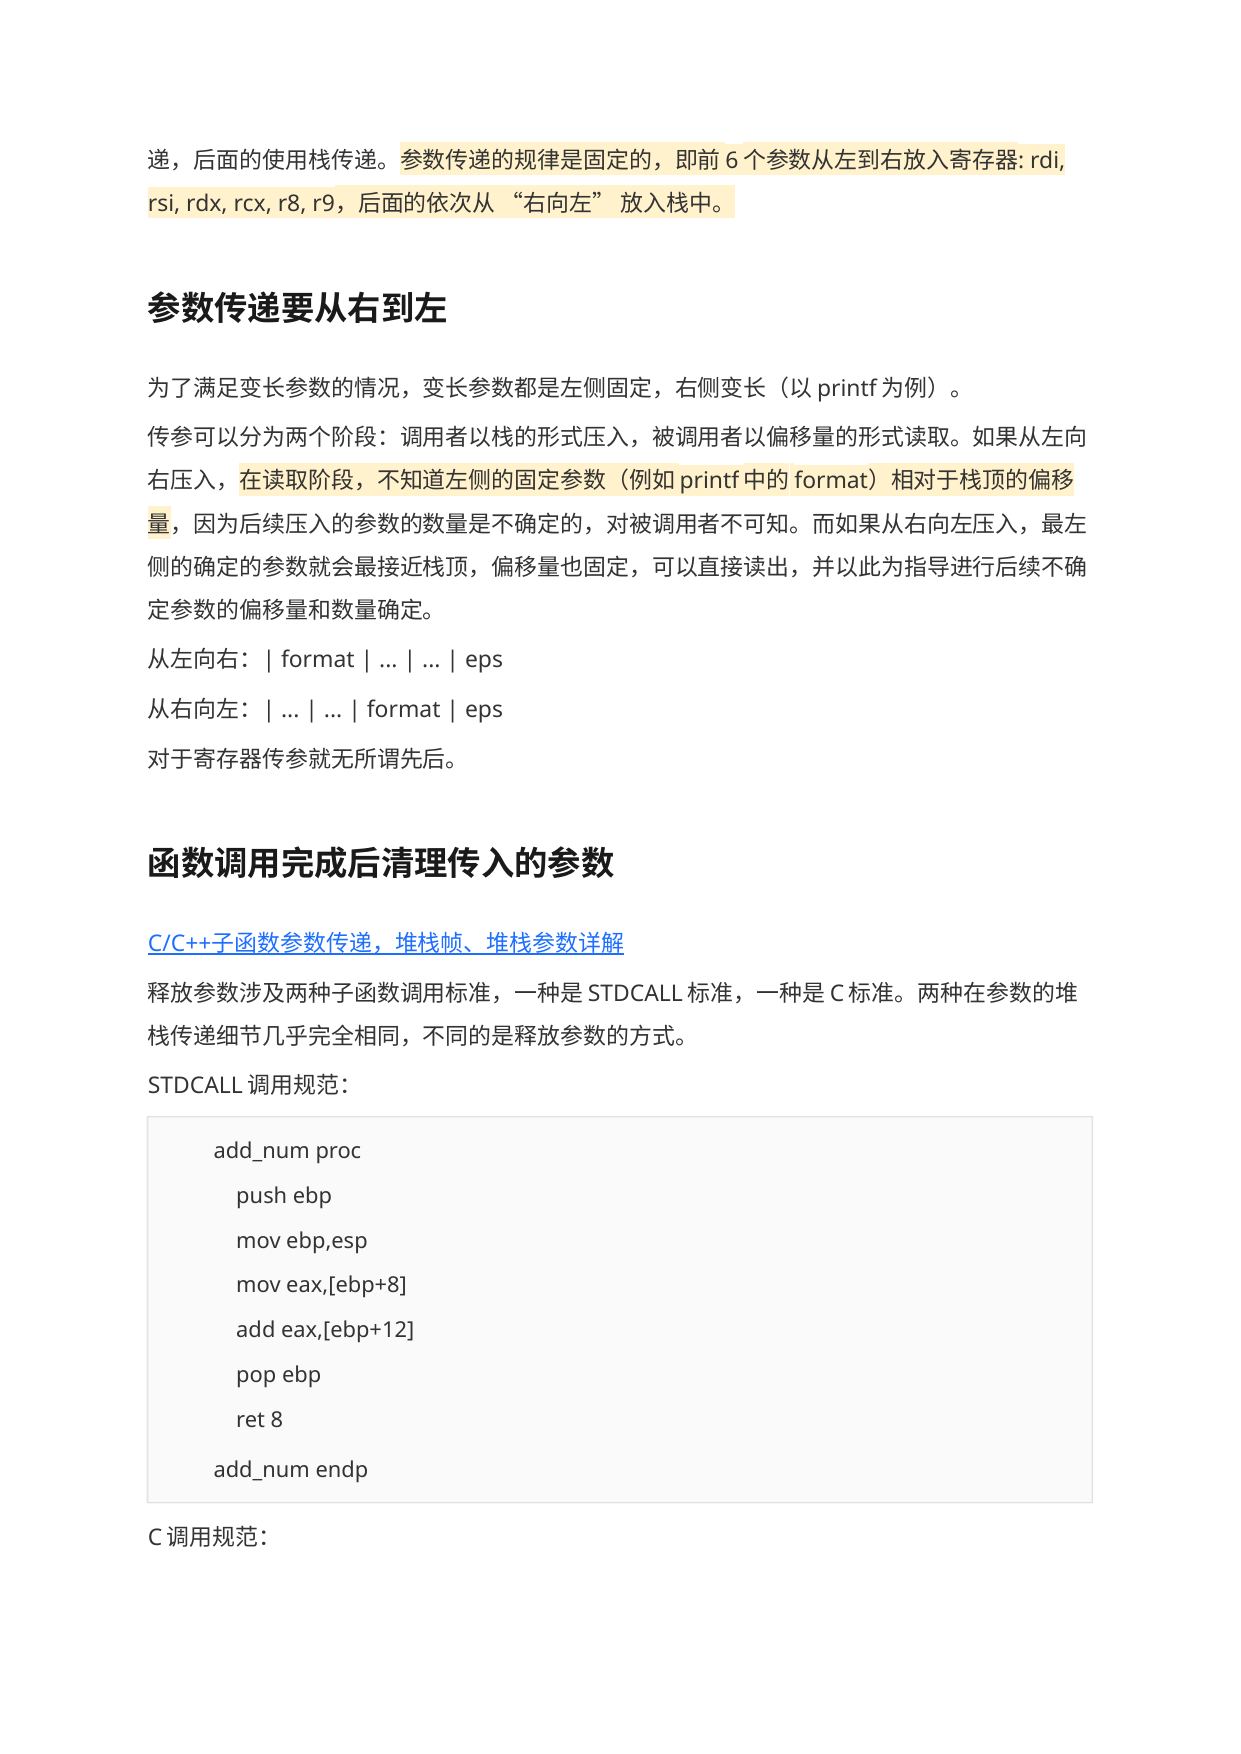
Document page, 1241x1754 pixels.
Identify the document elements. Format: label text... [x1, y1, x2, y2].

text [148, 142, 1093, 218]
subtitle 参数传递要从右到左 [148, 281, 1093, 330]
text 传参可以分为两个阶段：调用者以栈的形式压入，被调用者以偏移量的形式读取。如果从左向右压入，在读取阶段，不知道左侧的固定参数（例如printf中的format）相对于栈顶的偏移量，因为后续压入的参数的数量是不确定的，对被调用者不可知。而如果从右向左压入，最左侧的确定的参数就会最接近栈顶，偏移量也固定，可以直接读出，并以此为指导进行后续不确定参数的偏移量和数量确定。 [148, 419, 1093, 625]
text 释放参数涉及两种子函数调用标准，一种是STDCALL标准，一种是C标准。两种在参数的堆栈传递细节几乎完全相同，不同的是释放参数的方式。 [148, 974, 1093, 1051]
text 从右向左：| ... | ... | format | eps [148, 691, 1093, 724]
text 对于寄存器传参就无所谓先后。 [148, 740, 1093, 774]
text C调用规范： [148, 1518, 1093, 1552]
text 从左向右：| format | ... | ... | eps [148, 641, 1093, 674]
text 为了满足变长参数的情况，变长参数都是左侧固定，右侧变长（以printf为例）。 [148, 370, 1093, 403]
text C/C++子函数参数传递，堆栈帧、堆栈参数详解 [148, 925, 1093, 958]
subtitle 函数调用完成后清理传入的参数 [148, 837, 1093, 885]
text STDCALL调用规范： [148, 1067, 1093, 1100]
